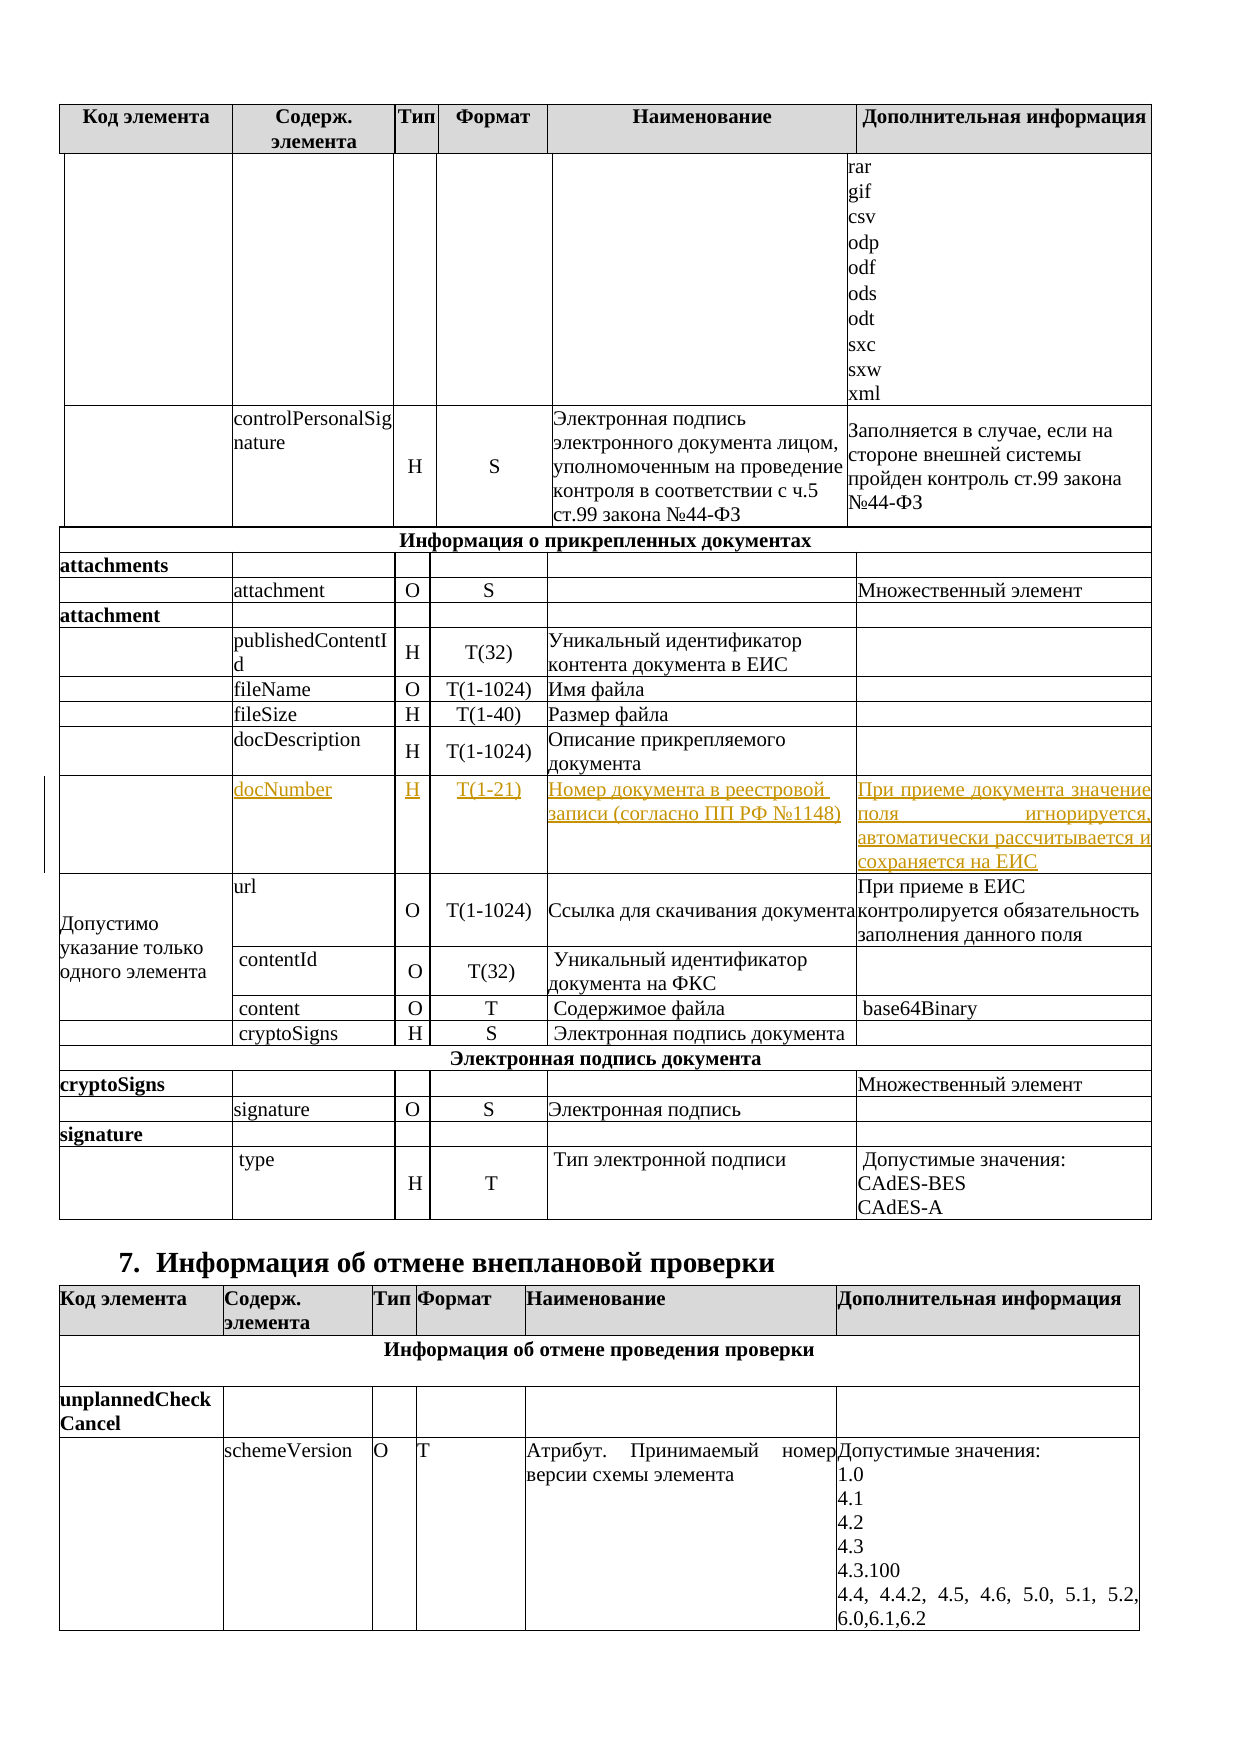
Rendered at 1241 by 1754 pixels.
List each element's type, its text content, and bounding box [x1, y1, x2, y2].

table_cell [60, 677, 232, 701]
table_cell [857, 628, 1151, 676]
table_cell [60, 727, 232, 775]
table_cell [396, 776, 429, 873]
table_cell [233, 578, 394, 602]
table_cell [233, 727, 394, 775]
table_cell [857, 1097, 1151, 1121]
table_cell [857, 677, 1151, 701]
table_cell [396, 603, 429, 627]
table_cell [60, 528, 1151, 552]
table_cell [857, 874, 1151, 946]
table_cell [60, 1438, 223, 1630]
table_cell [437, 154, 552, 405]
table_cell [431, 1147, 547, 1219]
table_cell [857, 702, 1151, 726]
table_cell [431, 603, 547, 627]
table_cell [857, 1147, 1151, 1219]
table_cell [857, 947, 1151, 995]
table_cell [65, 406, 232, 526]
subtitle Информация об отмене внеплановой проверки [118, 1245, 1152, 1278]
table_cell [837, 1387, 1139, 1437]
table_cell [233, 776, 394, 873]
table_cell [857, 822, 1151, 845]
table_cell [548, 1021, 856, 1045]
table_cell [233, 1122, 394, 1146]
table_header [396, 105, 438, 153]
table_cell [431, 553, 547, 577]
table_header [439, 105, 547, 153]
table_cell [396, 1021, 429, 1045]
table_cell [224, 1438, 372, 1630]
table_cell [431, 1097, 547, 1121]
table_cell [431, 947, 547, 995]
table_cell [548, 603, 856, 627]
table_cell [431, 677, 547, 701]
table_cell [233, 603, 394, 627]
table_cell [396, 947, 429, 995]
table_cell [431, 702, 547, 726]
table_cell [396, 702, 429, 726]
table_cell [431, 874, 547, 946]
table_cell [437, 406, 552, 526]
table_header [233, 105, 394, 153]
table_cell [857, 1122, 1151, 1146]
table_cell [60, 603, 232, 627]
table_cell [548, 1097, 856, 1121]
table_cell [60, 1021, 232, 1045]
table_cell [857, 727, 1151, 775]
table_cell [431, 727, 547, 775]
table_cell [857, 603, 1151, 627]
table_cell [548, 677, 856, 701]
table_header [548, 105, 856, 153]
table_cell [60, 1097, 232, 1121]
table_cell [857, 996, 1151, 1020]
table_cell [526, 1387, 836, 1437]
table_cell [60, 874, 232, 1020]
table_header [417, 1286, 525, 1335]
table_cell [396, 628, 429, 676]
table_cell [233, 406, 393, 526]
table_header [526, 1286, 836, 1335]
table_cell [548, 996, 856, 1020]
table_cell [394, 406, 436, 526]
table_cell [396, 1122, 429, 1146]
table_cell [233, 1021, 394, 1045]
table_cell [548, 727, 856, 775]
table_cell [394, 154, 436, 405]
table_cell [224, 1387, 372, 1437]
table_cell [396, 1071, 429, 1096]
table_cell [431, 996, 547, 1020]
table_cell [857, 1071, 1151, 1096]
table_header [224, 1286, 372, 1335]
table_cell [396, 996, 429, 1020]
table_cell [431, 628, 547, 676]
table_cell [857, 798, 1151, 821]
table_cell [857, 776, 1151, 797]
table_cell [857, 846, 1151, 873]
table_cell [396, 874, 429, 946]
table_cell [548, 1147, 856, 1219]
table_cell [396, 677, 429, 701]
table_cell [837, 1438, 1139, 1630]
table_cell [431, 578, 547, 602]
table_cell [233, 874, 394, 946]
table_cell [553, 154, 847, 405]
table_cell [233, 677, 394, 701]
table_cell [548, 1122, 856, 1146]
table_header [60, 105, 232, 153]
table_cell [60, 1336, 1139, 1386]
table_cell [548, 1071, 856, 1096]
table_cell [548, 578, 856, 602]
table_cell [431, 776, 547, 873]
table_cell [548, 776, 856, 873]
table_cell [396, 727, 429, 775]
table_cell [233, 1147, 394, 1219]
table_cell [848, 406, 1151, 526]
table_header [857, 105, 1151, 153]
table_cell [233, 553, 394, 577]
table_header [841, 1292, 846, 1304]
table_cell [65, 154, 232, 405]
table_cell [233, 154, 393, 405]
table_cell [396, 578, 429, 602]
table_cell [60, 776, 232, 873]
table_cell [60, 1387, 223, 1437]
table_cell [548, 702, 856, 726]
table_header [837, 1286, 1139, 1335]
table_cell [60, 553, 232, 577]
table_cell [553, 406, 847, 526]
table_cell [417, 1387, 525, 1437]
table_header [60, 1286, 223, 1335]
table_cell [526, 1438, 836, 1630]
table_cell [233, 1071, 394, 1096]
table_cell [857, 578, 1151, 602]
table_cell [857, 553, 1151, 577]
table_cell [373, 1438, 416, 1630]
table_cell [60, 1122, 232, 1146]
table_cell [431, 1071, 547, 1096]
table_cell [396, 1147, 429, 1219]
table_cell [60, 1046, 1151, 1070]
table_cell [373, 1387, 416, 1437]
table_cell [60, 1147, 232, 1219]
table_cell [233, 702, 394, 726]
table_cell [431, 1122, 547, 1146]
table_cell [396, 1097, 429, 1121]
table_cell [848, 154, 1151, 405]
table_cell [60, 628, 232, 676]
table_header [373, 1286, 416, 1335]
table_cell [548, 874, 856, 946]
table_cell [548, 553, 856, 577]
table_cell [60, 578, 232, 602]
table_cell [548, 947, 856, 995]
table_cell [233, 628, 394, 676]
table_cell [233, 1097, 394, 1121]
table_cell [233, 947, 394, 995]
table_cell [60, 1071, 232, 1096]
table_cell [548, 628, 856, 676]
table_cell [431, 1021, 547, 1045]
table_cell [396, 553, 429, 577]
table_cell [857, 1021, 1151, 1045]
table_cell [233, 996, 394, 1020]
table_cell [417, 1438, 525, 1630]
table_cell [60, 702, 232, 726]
